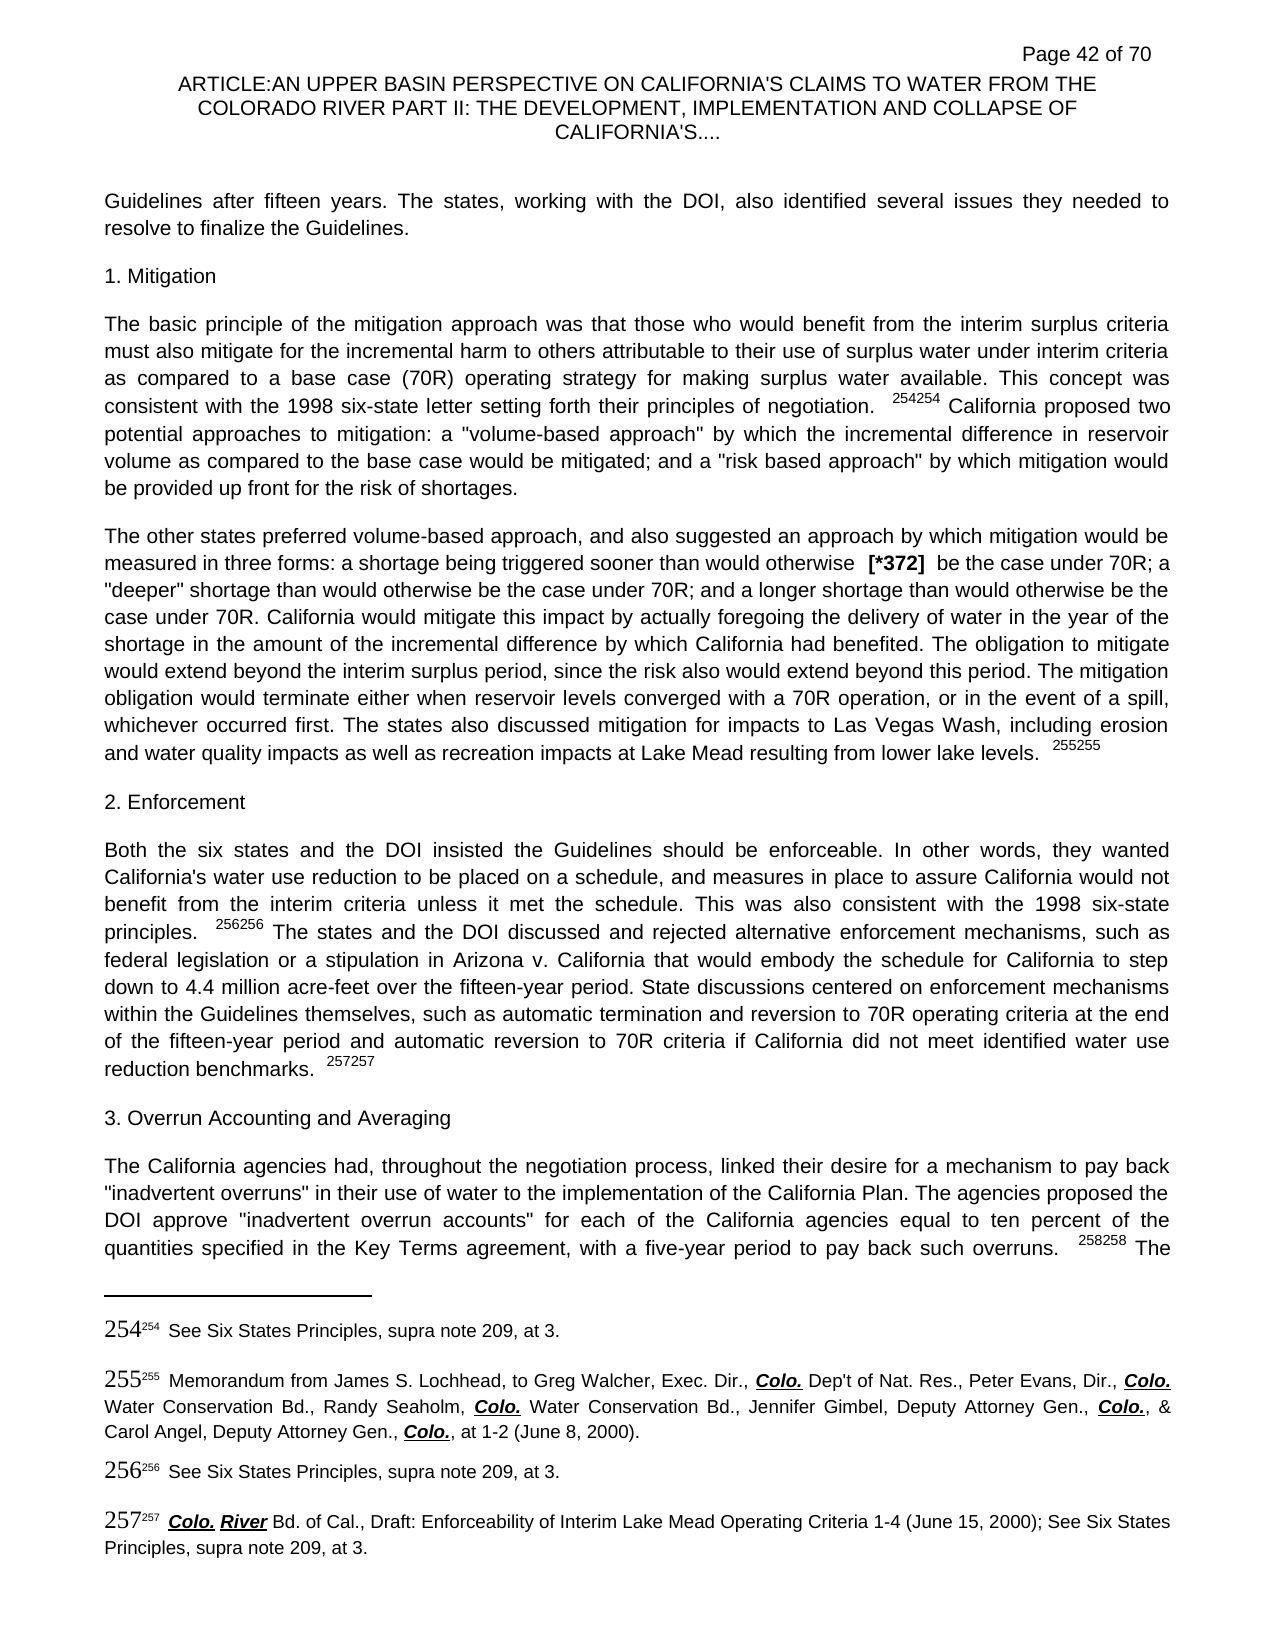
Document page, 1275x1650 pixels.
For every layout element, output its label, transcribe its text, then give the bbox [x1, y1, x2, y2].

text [104, 1150, 1171, 1260]
text The other states preferred volume-based approach, and also suggested an approach by which mitigation would be measured in three forms: a shortage being triggered sooner than would otherwise [*372] be the case under 70R; a "deeper" shortage than would otherwise be the case under 70R; and a longer shortage than would otherwise be the case under 70R. California would mitigate this impact by actually foregoing the delivery of water in the year of the shortage in the amount of the incremental difference by which California had benefited. The obligation to mitigate would extend beyond the interim surplus period, since the risk also would extend beyond this period. The mitigation obligation would terminate either when reservoir levels converged with a 70R operation, or in the event of a spill, whichever occurred first. The states also discussed mitigation for impacts to Las Vegas Wash, including erosion and water quality impacts as well as recreation impacts at Lake Mead resulting from lower lake levels. 255 [104, 520, 1171, 766]
text The basic principle of the mitigation approach was that those who would benefit from the interim surplus criteria must also mitigate for the incremental harm to others attributable to their use of surplus water under interim criteria as compared to a base case (70R) operating strategy for making surplus water available. This concept was consistent with the 1998 six-state letter setting forth their principles of negotiation. 254 California proposed two potential approaches to mitigation: a "volume-based approach" by which the incremental difference in reservoir volume as compared to the base case would be mitigated; and a "risk based approach" by which mitigation would be provided up front for the risk of shortages. [104, 308, 1171, 499]
text 2. Enforcement [104, 787, 1171, 814]
text Both the six states and the DOI insisted the Guidelines should be enforceable. In other words, they wanted California's water use reduction to be placed on a schedule, and measures in place to assure California would not benefit from the interim criteria unless it met the schedule. This was also consistent with the 1998 six-state principles. 256 The states and the DOI discussed and rejected alternative enforcement mechanisms, such as federal legislation or a stipulation in Arizona v. California that would embody the schedule for California to step down to 4.4 million acre-feet over the fifteen-year period. State discussions centered on enforcement mechanisms within the Guidelines themselves, such as automatic termination and reversion to 70R operating criteria at the end of the fifteen-year period and automatic reversion to 70R criteria if California did not meet identified water use reduction benchmarks. 257 [104, 834, 1171, 1082]
text 1. Mitigation [104, 260, 1171, 287]
text 3. Overrun Accounting and Averaging [104, 1102, 1171, 1129]
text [104, 185, 1171, 239]
